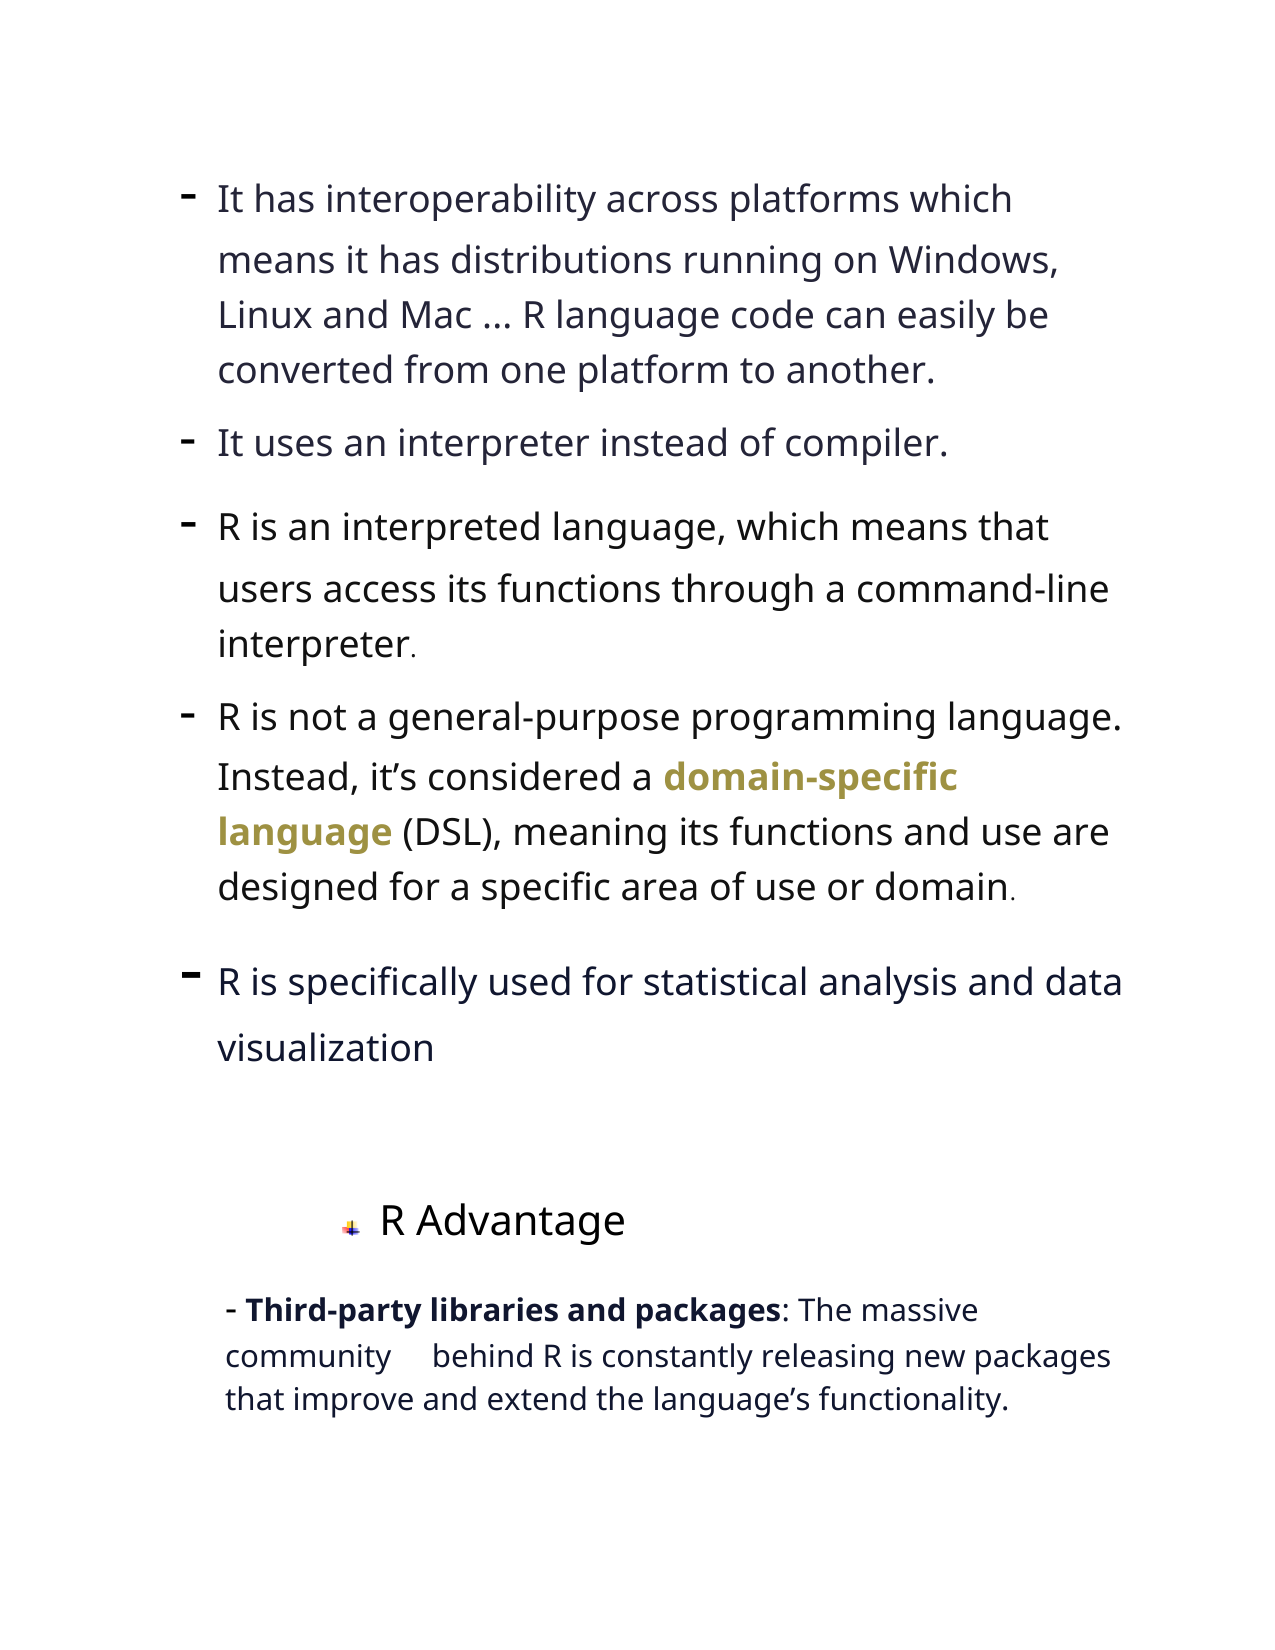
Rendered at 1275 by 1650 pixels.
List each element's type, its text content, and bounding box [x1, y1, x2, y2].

list R is specifically used for statistical analysis and data visualization [179, 915, 1125, 1183]
picture [342, 1219, 360, 1236]
list It has interoperability across platforms which means it has distributions running on Windows, Linux and Mac ... R language code can easily be converted from one platform to another. [179, 150, 1125, 395]
list R is not a general-purpose programming language. Instead, it’s considered a domain-specific language (DSL), meaning its functions and use are designed for a specific area of use or domain. [179, 672, 1125, 911]
text - Third-party libraries and packages: The massive community behind R is constantly releasing new packages that improve and extend the language’s functionality. [225, 1281, 1125, 1420]
list R Advantage [342, 1191, 1125, 1248]
list It uses an interpreter instead of compiler. [179, 399, 1125, 473]
list R is an interpreted language, which means that users access its functions through a command-line interpreter. [179, 478, 1125, 668]
